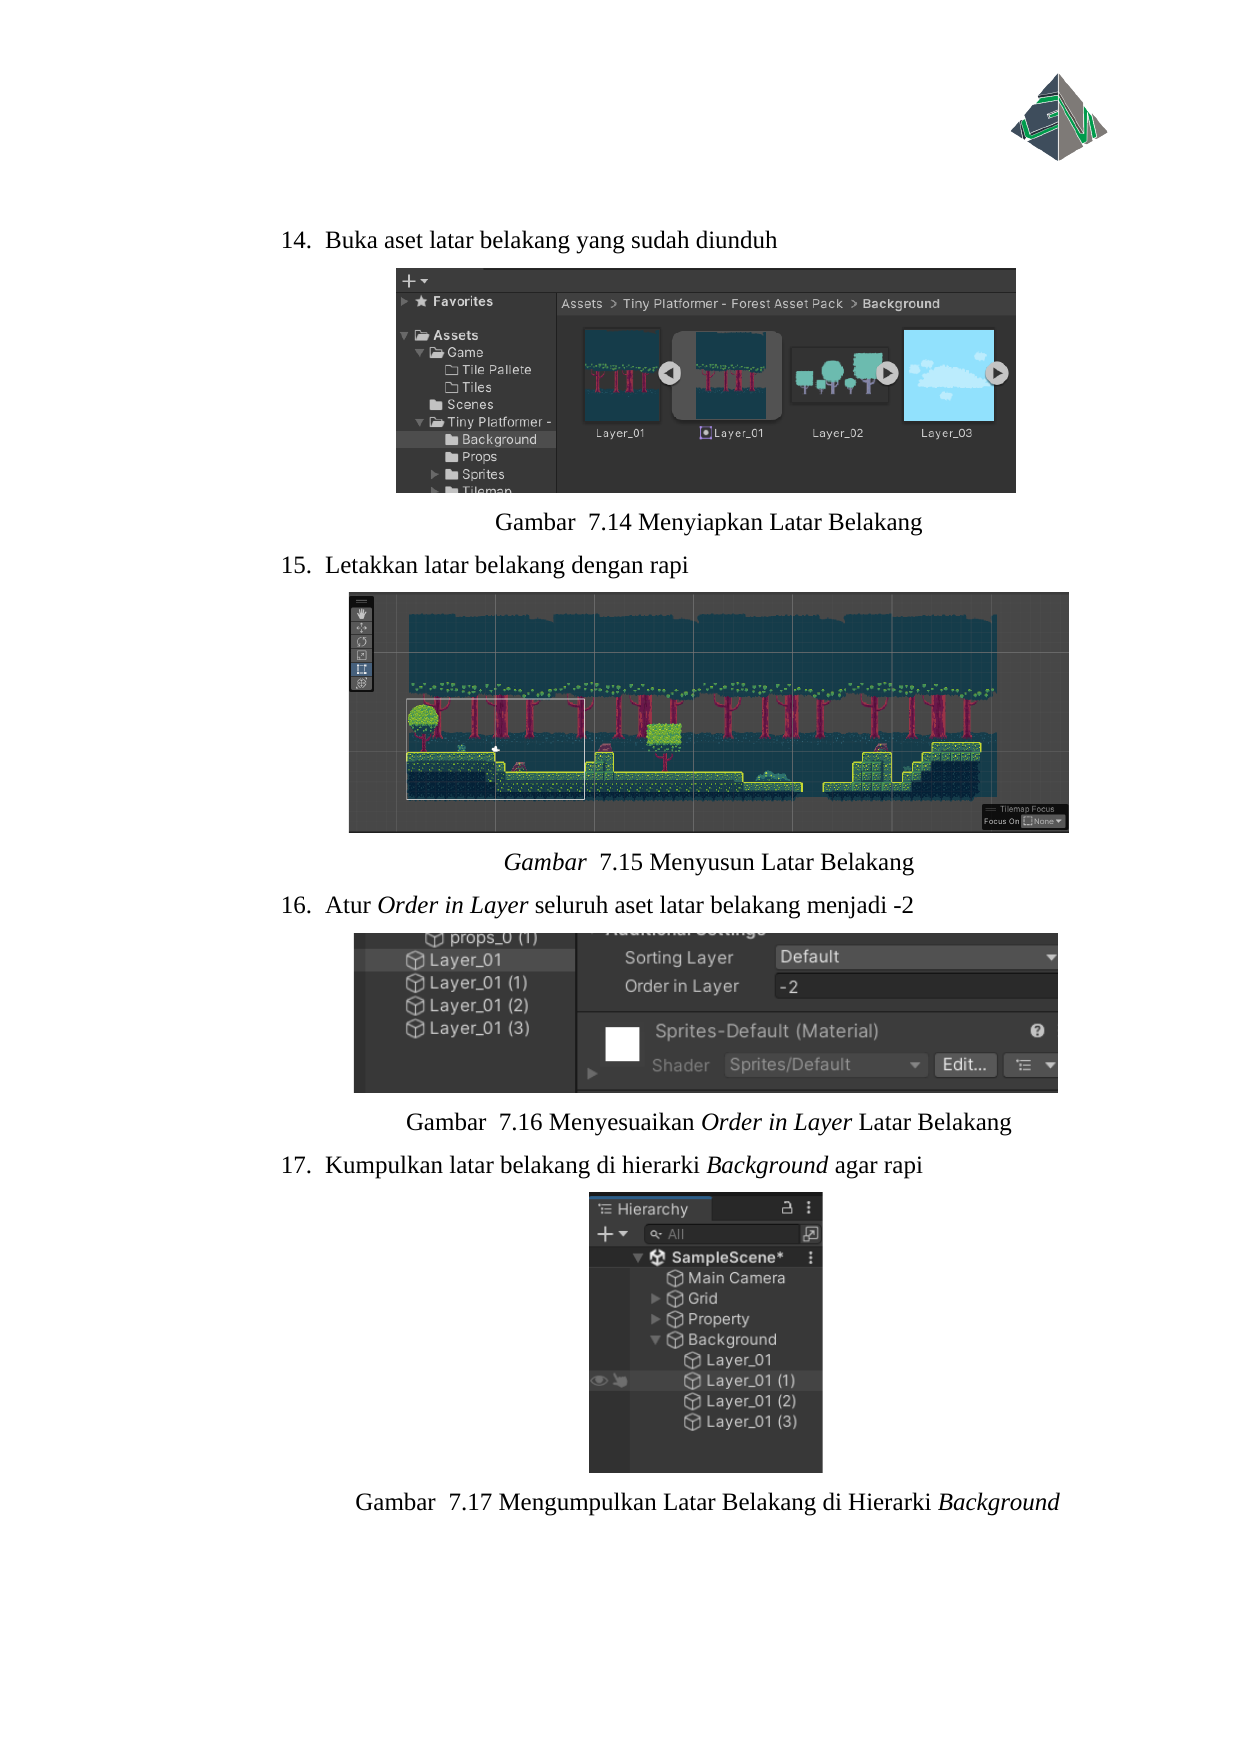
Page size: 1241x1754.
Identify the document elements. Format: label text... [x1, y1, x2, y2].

subtitle 7.17 Mengumpulkan Latar Belakang di Hierarki Background [354, 1487, 1063, 1516]
list Kumpulkan latar belakang di hierarki Background agar rapi [281, 1150, 1063, 1178]
picture [353, 933, 1058, 1093]
list Letakkan latar belakang dengan rapi [281, 550, 1063, 578]
picture [396, 268, 1016, 493]
list Atur Order in Layer seluruh aset latar belakang menjadi -2 [281, 890, 1063, 919]
list Buka aset latar belakang yang sudah diunduh [281, 225, 1063, 254]
picture [589, 1192, 823, 1473]
subtitle 7.14 Menyiapkan Latar Belakang [354, 507, 1063, 535]
subtitle 7.15 Menyusun Latar Belakang [354, 847, 1063, 876]
subtitle 7.16 Menyesuaikan Order in Layer Latar Belakang [354, 1107, 1063, 1135]
picture [1010, 73, 1108, 161]
picture [348, 592, 1069, 833]
